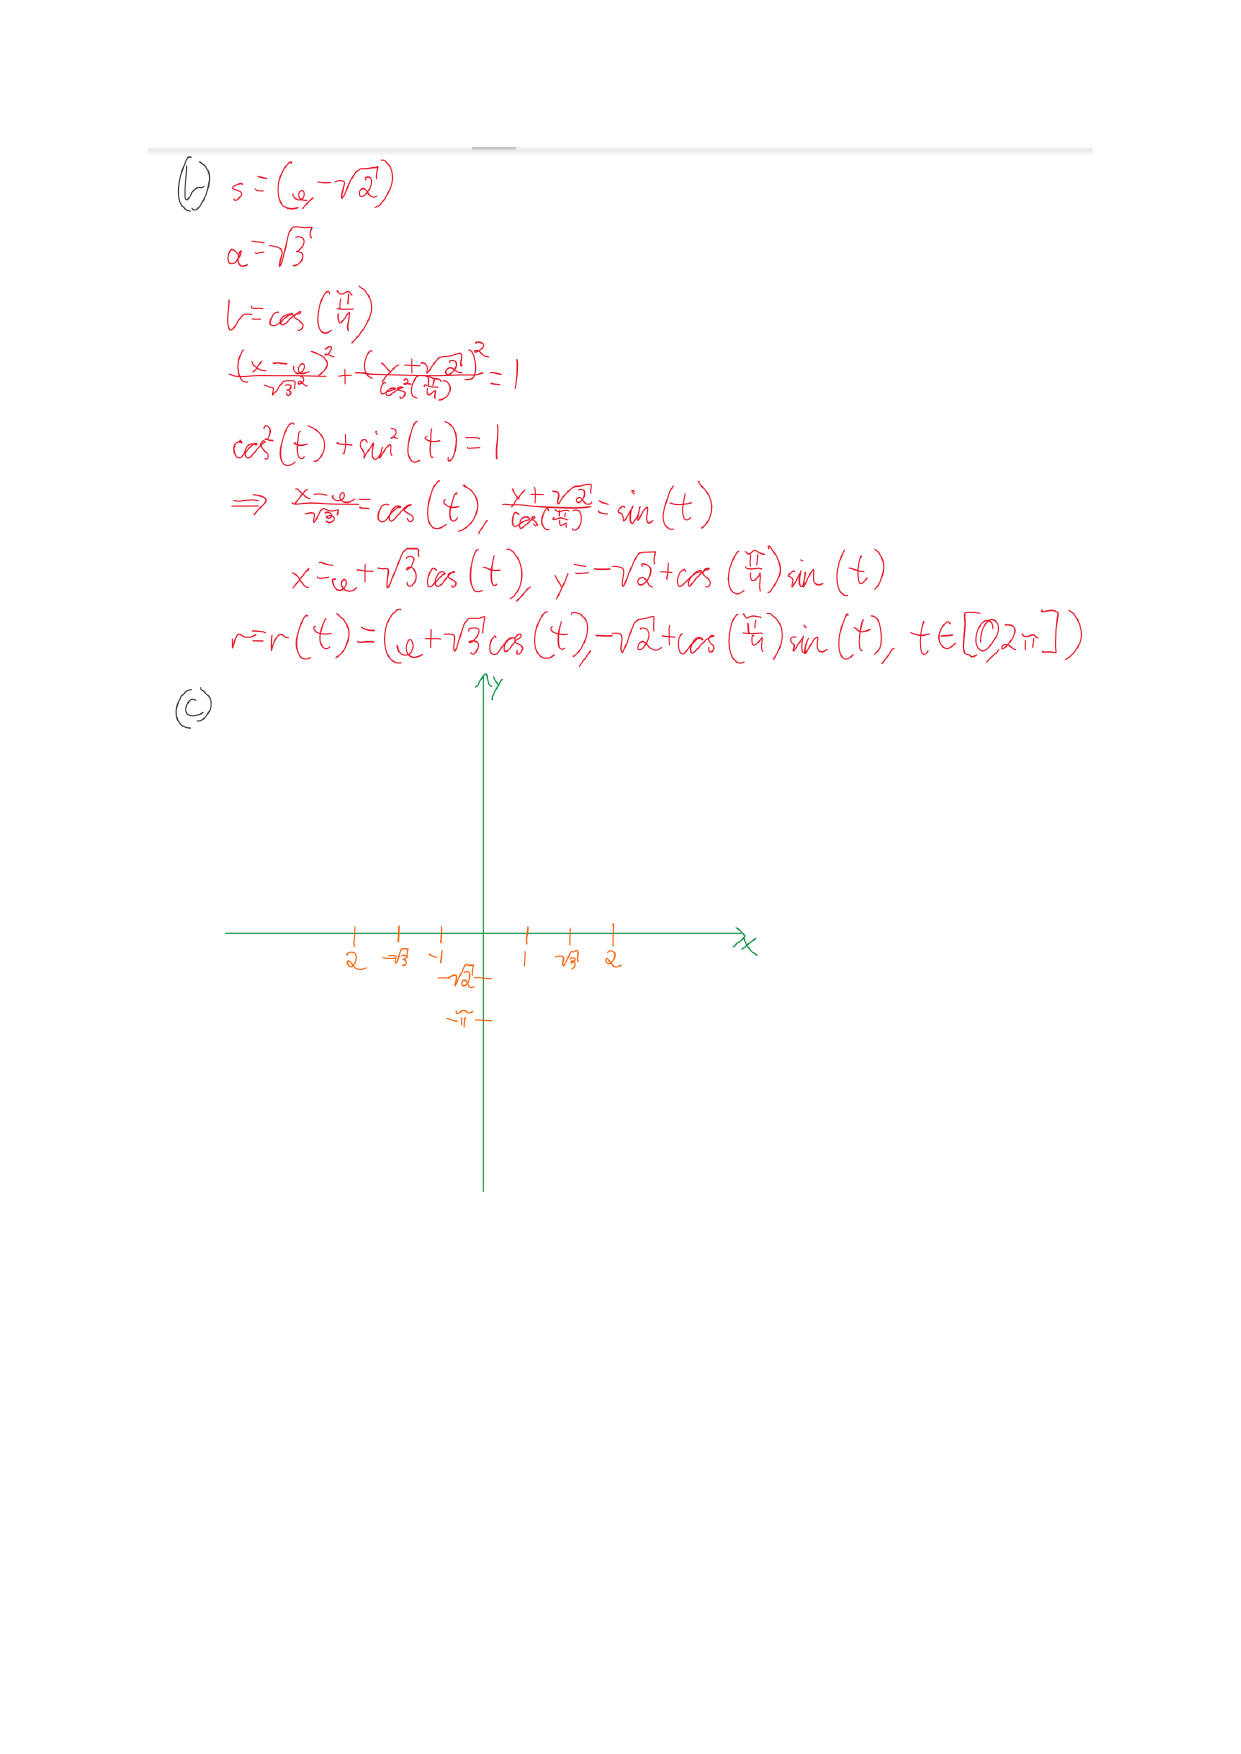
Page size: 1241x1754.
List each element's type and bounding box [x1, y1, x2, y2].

picture [147, 147, 1093, 1202]
